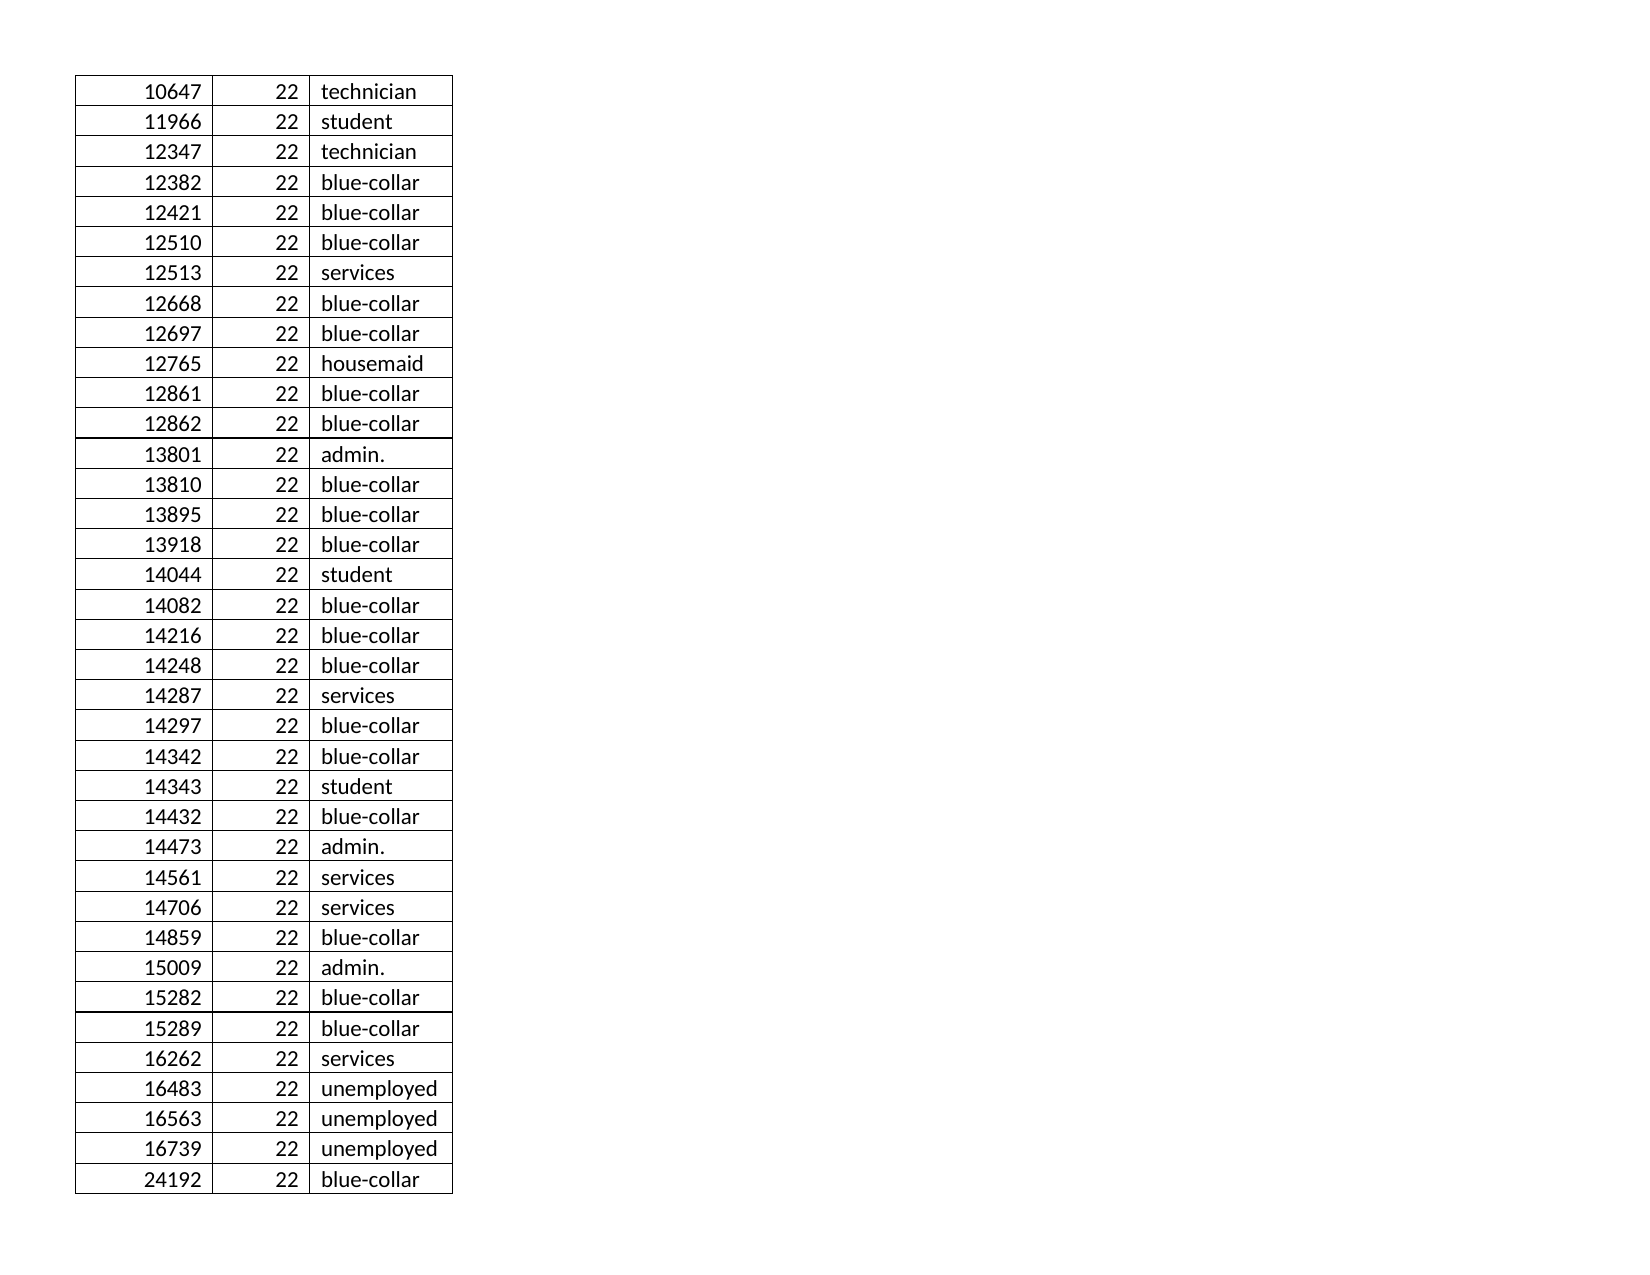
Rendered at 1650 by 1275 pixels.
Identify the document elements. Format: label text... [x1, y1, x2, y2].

table_cell 10647 [76, 76, 212, 105]
table_cell services [310, 1043, 452, 1072]
table_cell blue-collar [310, 378, 452, 407]
table_cell 22 [213, 892, 309, 921]
table_cell 13801 [76, 439, 212, 468]
table_cell 22 [213, 801, 309, 830]
table_cell 22 [213, 257, 309, 286]
table_cell blue-collar [310, 1013, 452, 1042]
table_cell 12421 [76, 197, 212, 226]
table_cell blue-collar [310, 499, 452, 528]
table_cell student [310, 106, 452, 135]
table_cell 22 [213, 167, 309, 196]
table_cell 22 [213, 922, 309, 951]
table_cell 13918 [76, 529, 212, 558]
table_cell 22 [213, 439, 309, 468]
table_cell admin. [310, 831, 452, 860]
table_cell 12347 [76, 136, 212, 166]
table_cell 22 [213, 650, 309, 679]
table_cell 14706 [76, 892, 212, 921]
table_cell 13810 [76, 469, 212, 498]
table_cell 11966 [76, 106, 212, 135]
table_cell 16739 [76, 1133, 212, 1162]
table_cell 22 [213, 197, 309, 226]
table_cell 22 [213, 831, 309, 860]
table_cell 22 [213, 318, 309, 347]
table_cell services [310, 680, 452, 709]
table_cell blue-collar [310, 227, 452, 256]
table_cell 14248 [76, 650, 212, 679]
table_cell 22 [213, 1164, 309, 1193]
table_cell blue-collar [310, 922, 452, 951]
table_cell 22 [213, 469, 309, 498]
table_cell 22 [213, 287, 309, 317]
table_cell 12861 [76, 378, 212, 407]
table_cell 12668 [76, 287, 212, 317]
table_cell 22 [213, 1013, 309, 1042]
table_cell 14343 [76, 771, 212, 800]
table_cell blue-collar [310, 620, 452, 649]
table_cell 14287 [76, 680, 212, 709]
table_cell 22 [213, 861, 309, 891]
table_cell 14859 [76, 922, 212, 951]
table_cell 22 [213, 1043, 309, 1072]
table_cell 22 [213, 106, 309, 135]
table_cell 14473 [76, 831, 212, 860]
table_cell 14216 [76, 620, 212, 649]
table_cell 15289 [76, 1013, 212, 1042]
table_cell services [310, 257, 452, 286]
table_cell 22 [213, 559, 309, 588]
table_cell 15009 [76, 952, 212, 981]
table_cell blue-collar [310, 982, 452, 1011]
table_cell 22 [213, 76, 309, 105]
table_cell 15282 [76, 982, 212, 1011]
table_cell unemployed [310, 1103, 452, 1132]
table_cell blue-collar [310, 1164, 452, 1193]
table_cell 16483 [76, 1073, 212, 1102]
table_cell 12510 [76, 227, 212, 256]
table_cell blue-collar [310, 710, 452, 739]
table_cell services [310, 892, 452, 921]
table_cell 16262 [76, 1043, 212, 1072]
table_cell blue-collar [310, 741, 452, 770]
table_cell services [310, 861, 452, 891]
table_cell blue-collar [310, 529, 452, 558]
table_cell technician [310, 136, 452, 166]
table_cell blue-collar [310, 650, 452, 679]
table_cell 22 [213, 348, 309, 377]
table_cell 24192 [76, 1164, 212, 1193]
table_cell 22 [213, 529, 309, 558]
table_cell 12697 [76, 318, 212, 347]
table_cell admin. [310, 952, 452, 981]
table_cell blue-collar [310, 408, 452, 437]
table_cell student [310, 771, 452, 800]
table_cell 22 [213, 1133, 309, 1162]
table_cell 12862 [76, 408, 212, 437]
table_cell unemployed [310, 1133, 452, 1162]
table_cell blue-collar [310, 318, 452, 347]
table_cell 14082 [76, 590, 212, 619]
table_cell 22 [213, 590, 309, 619]
table_cell admin. [310, 439, 452, 468]
table_cell blue-collar [310, 590, 452, 619]
table_cell 22 [213, 771, 309, 800]
table_cell student [310, 559, 452, 588]
table_cell 14561 [76, 861, 212, 891]
table_cell 22 [213, 1073, 309, 1102]
table_cell blue-collar [310, 469, 452, 498]
table_cell 12513 [76, 257, 212, 286]
table_cell 22 [213, 982, 309, 1011]
table_cell 22 [213, 710, 309, 739]
table_cell blue-collar [310, 197, 452, 226]
table_cell 22 [213, 408, 309, 437]
table_cell 22 [213, 952, 309, 981]
table_cell 22 [213, 741, 309, 770]
table_cell 14342 [76, 741, 212, 770]
table_cell 22 [213, 227, 309, 256]
table_cell 22 [213, 499, 309, 528]
table_cell blue-collar [310, 287, 452, 317]
table_cell 12765 [76, 348, 212, 377]
table_cell 22 [213, 1103, 309, 1132]
table_cell technician [310, 76, 452, 105]
table_cell 22 [213, 378, 309, 407]
table_cell 14297 [76, 710, 212, 739]
table_cell 12382 [76, 167, 212, 196]
table_cell 22 [213, 136, 309, 166]
table_cell 14432 [76, 801, 212, 830]
table_cell 22 [213, 680, 309, 709]
table_cell 14044 [76, 559, 212, 588]
table_cell housemaid [310, 348, 452, 377]
table_cell 13895 [76, 499, 212, 528]
table_cell 22 [213, 620, 309, 649]
table_cell blue-collar [310, 167, 452, 196]
table_cell 16563 [76, 1103, 212, 1132]
table_cell blue-collar [310, 801, 452, 830]
table_cell unemployed [310, 1073, 452, 1102]
